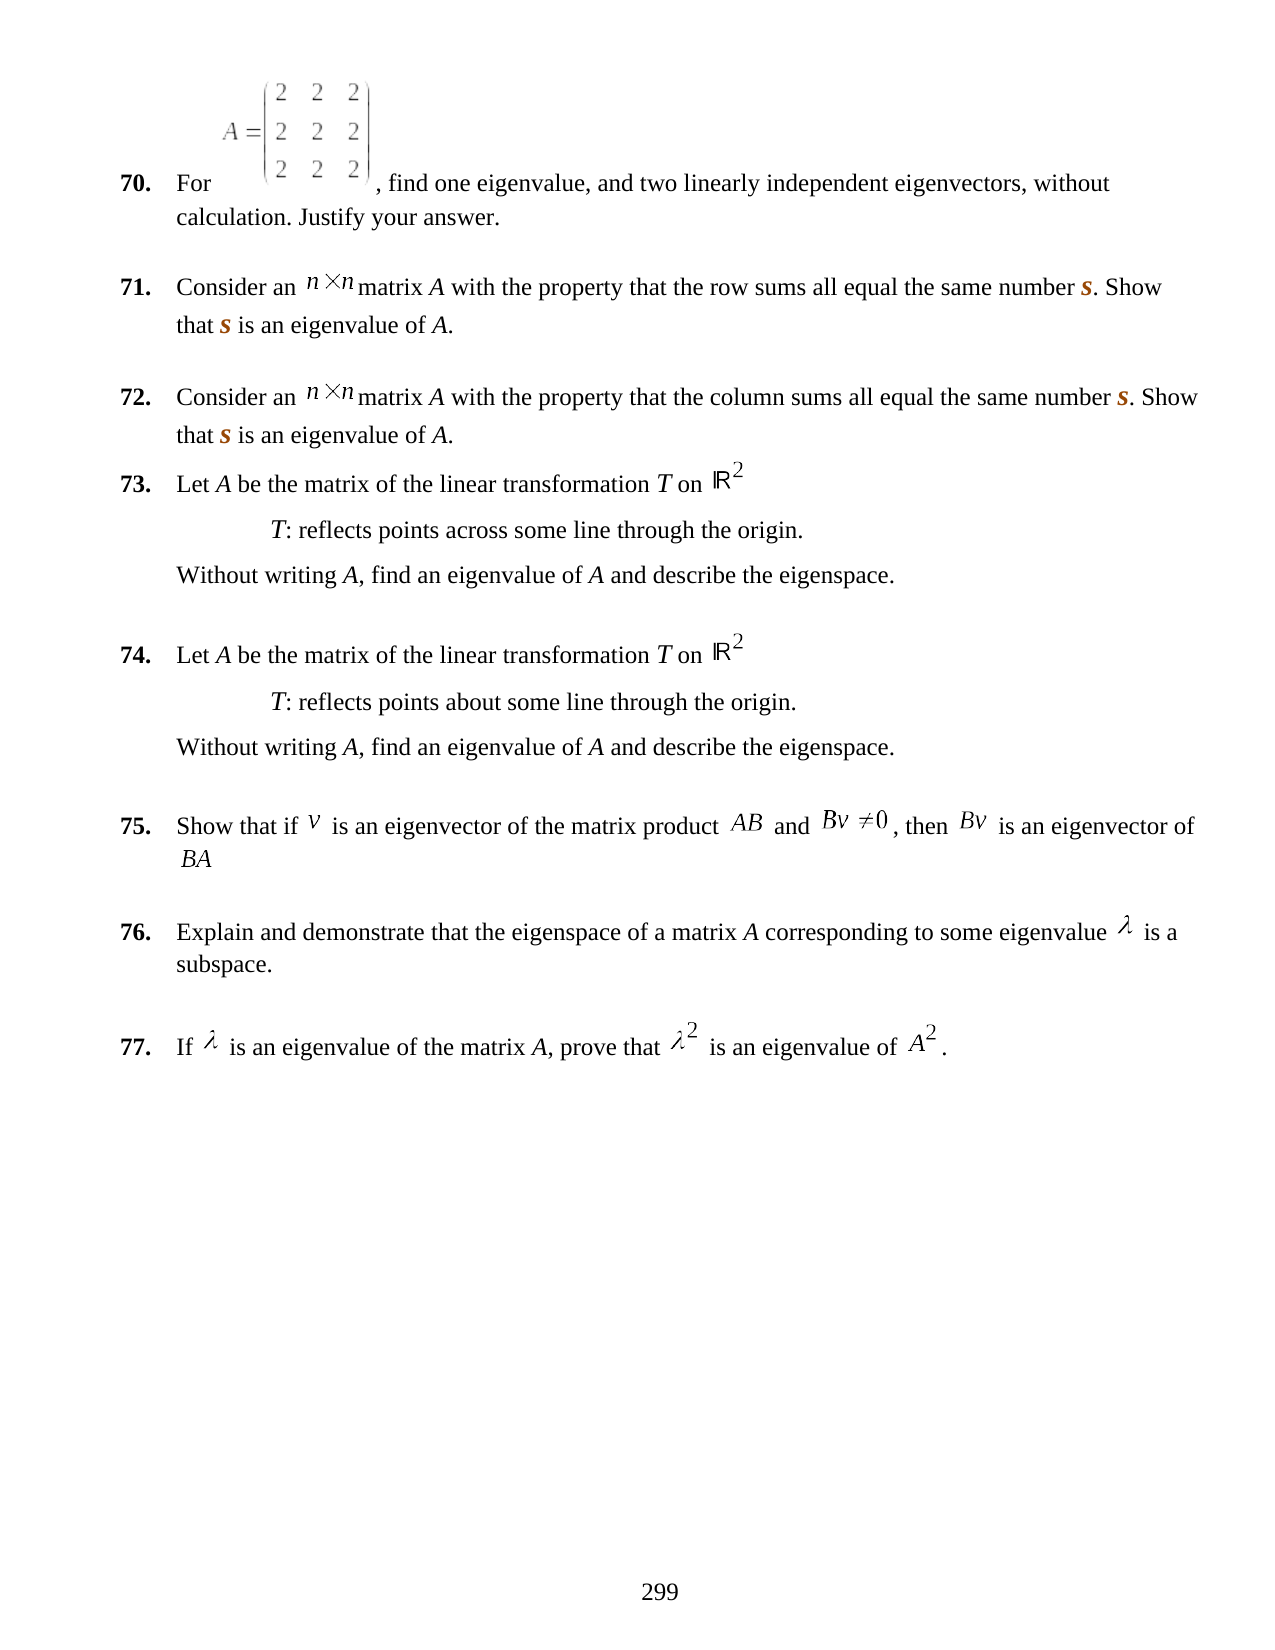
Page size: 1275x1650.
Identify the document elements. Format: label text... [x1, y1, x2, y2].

list If is an eigenvalue of the matrix A, prove that is an eigenvalue of . [120, 1016, 1200, 1060]
list Explain and demonstrate that the eigenspace of a matrix A corresponding to some eigenvalue is a subspace. [120, 910, 1200, 978]
list Without writing A, find an eigenvalue of A and describe the eigenspace. [176, 732, 1200, 761]
list Consider an matrix A with the property that the column sums all equal the same number s. Show that s is an eigenvalue of A. [120, 378, 1200, 450]
list Without writing A, find an eigenvalue of A and describe the eigenspace. [176, 560, 1200, 589]
list Consider an matrix A with the property that the row sums all equal the same number s. Show that s is an eigenvalue of A. [120, 268, 1200, 340]
list T: reflects points across some line through the origin. [270, 514, 1200, 545]
list Let A be the matrix of the linear transformation T on [120, 626, 1200, 670]
list For , find one eigenvalue, and two linearly independent eigenvectors, without calculation. Justify your answer. [120, 75, 1200, 230]
list Show that if is an eigenvector of the matrix product and , then is an eigenvector of [120, 798, 1200, 873]
list T: reflects points about some line through the origin. [270, 685, 1200, 716]
list Let A be the matrix of the linear transformation T on [120, 455, 1200, 498]
